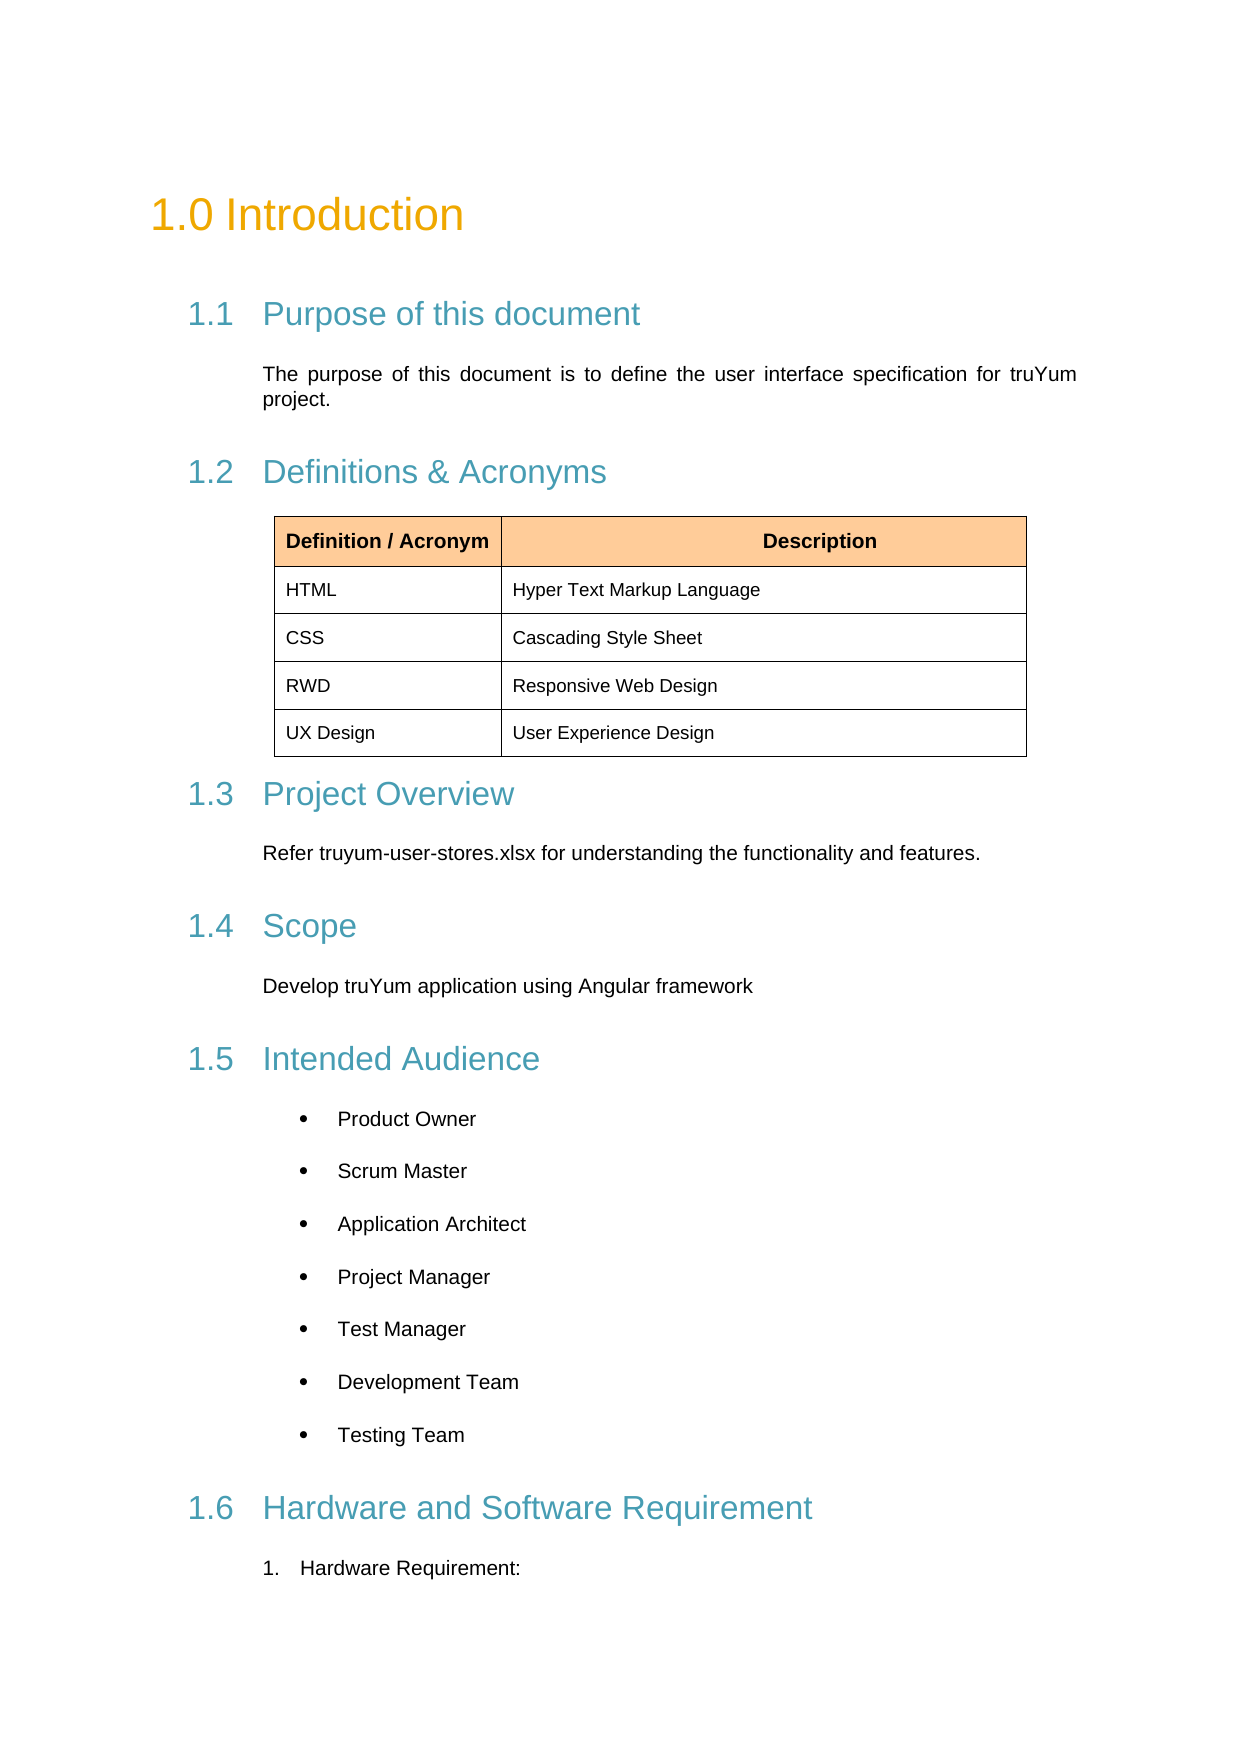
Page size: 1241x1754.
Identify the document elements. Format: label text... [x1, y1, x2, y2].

list Testing Team [300, 1422, 1078, 1447]
subtitle Purpose of this document [187, 294, 1090, 333]
subtitle Project Overview [187, 774, 1090, 812]
list Application Architect [300, 1211, 1078, 1236]
subtitle Hardware and Software Requirement [187, 1488, 1090, 1527]
list Product Owner [300, 1106, 1078, 1131]
text Develop truYum application using Angular framework [262, 973, 1078, 998]
text Refer truyum-user-stores.xlsx for understanding the functionality and features. [262, 840, 1078, 865]
list Hardware Requirement: [262, 1554, 1078, 1579]
table_cell Hyper Text Markup Language [502, 567, 1026, 613]
list Development Team [300, 1369, 1078, 1394]
table_cell HTML [275, 567, 501, 613]
subtitle Definitions & Acronyms [187, 452, 1090, 491]
table_cell Responsive Web Design [502, 662, 1026, 708]
table_cell RWD [275, 662, 501, 708]
table_cell User Experience Design [502, 710, 1026, 756]
text The purpose of this document is to define the user interface specification for truYum project. [262, 361, 1078, 411]
list Test Manager [300, 1316, 1078, 1341]
table_cell CSS [275, 614, 501, 661]
subtitle Scope [187, 907, 1090, 945]
table_cell UX Design [275, 710, 501, 756]
list Scrum Master [300, 1158, 1078, 1183]
table_header Description [502, 517, 1026, 566]
subtitle Introduction [150, 187, 1078, 240]
table_header Definition / Acronym [275, 517, 501, 566]
table_cell Cascading Style Sheet [502, 614, 1026, 661]
subtitle Intended Audience [187, 1039, 1090, 1078]
list Project Manager [300, 1264, 1078, 1289]
